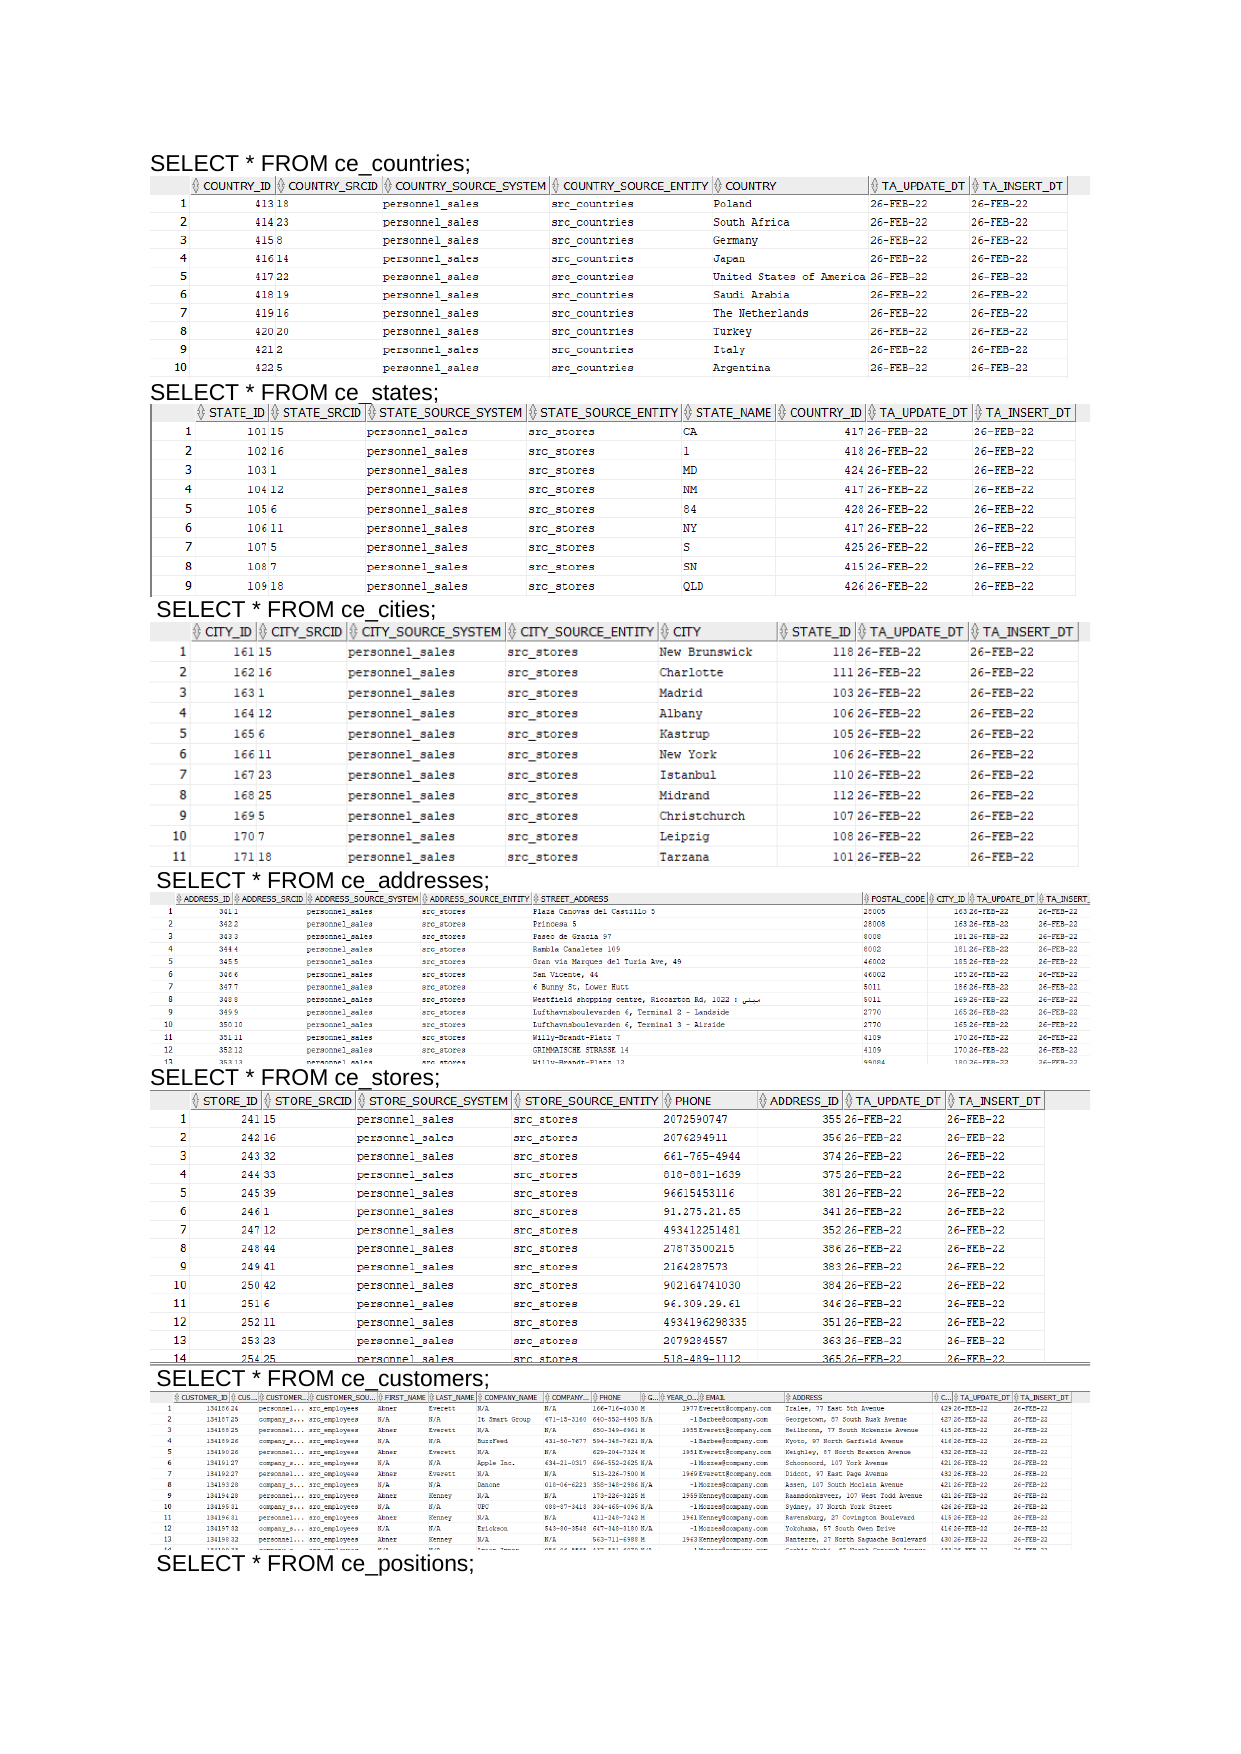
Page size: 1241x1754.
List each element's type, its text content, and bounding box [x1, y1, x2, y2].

text SELECT * FROM ce_positions; [150, 1550, 1090, 1576]
picture [150, 176, 1091, 379]
text SELECT * FROM ce_stores; [150, 1064, 1090, 1090]
picture [150, 1391, 1091, 1550]
text SELECT * FROM ce_states; [150, 379, 1090, 404]
picture [150, 622, 1091, 867]
text SELECT * FROM ce_cities; [150, 597, 1090, 622]
text SELECT * FROM ce_addresses; [150, 867, 1090, 892]
picture [150, 404, 1091, 597]
text SELECT * FROM ce_countries; [150, 150, 1090, 176]
text SELECT * FROM ce_customers; [150, 1366, 1090, 1391]
picture [150, 892, 1091, 1064]
picture [150, 1090, 1091, 1366]
